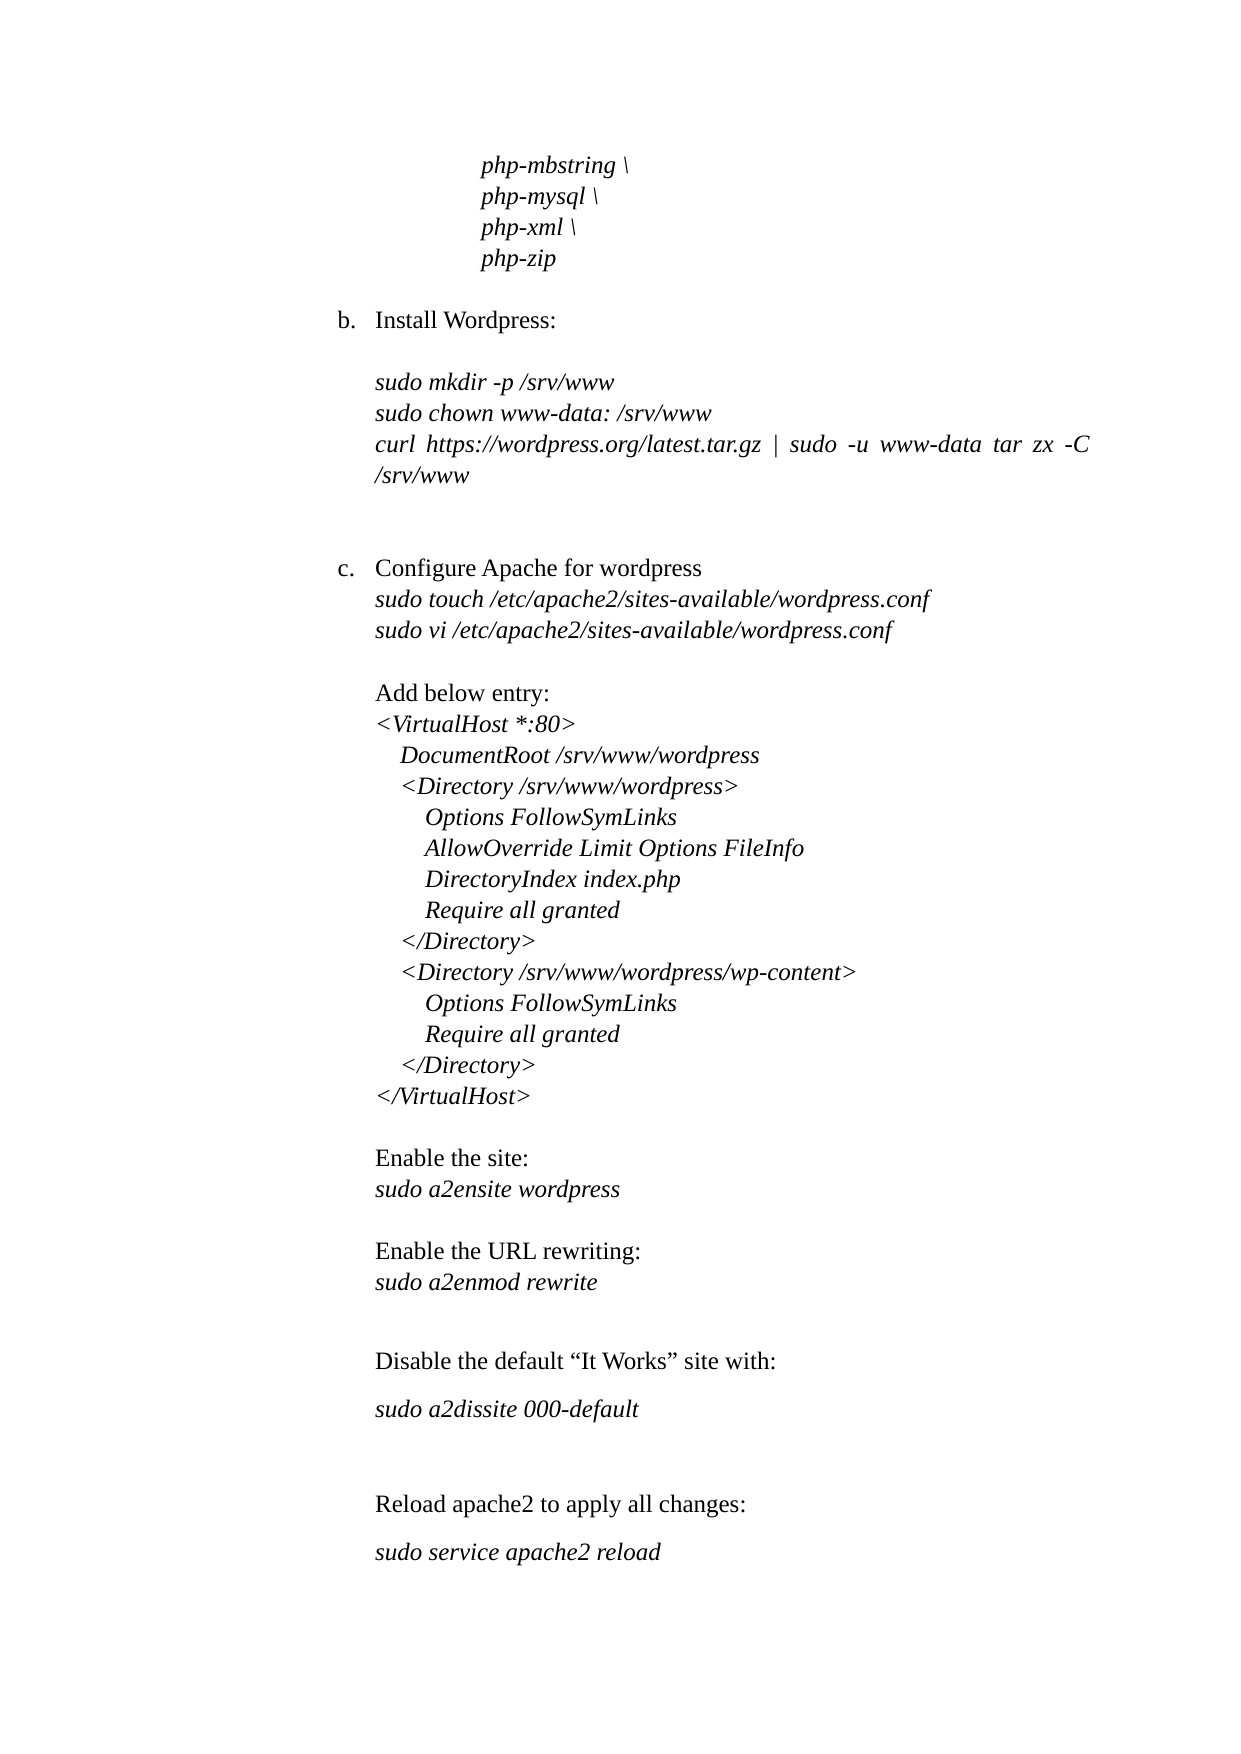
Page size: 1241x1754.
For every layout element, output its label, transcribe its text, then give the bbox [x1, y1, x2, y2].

list Options FollowSymLinks [375, 988, 1090, 1017]
list php-mysql \ [375, 181, 1090, 210]
list sudo a2ensite wordpress [375, 1174, 1090, 1203]
list <VirtualHost *:80> [375, 709, 1090, 737]
list </Directory> [375, 1050, 1090, 1079]
list curl https://wordpress.org/latest.tar.gz | sudo -u www-data tar zx -C /srv/www [375, 429, 1090, 489]
list Require all granted [375, 895, 1090, 924]
list sudo mkdir -p /srv/www [375, 367, 1090, 396]
list DirectoryIndex index.php [375, 864, 1090, 893]
list Options FollowSymLinks [375, 802, 1090, 831]
list Configure Apache for wordpress [337, 553, 1090, 582]
list php-mbstring \ [375, 150, 1090, 179]
text sudo service apache2 reload [300, 1537, 1090, 1566]
list <Directory /srv/www/wordpress/wp-content> [375, 957, 1090, 986]
list AllowOverride Limit Options FileInfo [375, 833, 1090, 862]
list php-zip [375, 243, 1090, 272]
list Add below entry: [375, 647, 1090, 706]
list Install Wordpress: [337, 305, 1090, 334]
text sudo a2dissite 000-default [300, 1394, 1090, 1423]
list Enable the URL rewriting: [375, 1236, 1090, 1265]
list <Directory /srv/www/wordpress> [375, 771, 1090, 799]
list sudo touch /etc/apache2/sites-available/wordpress.conf [375, 584, 1090, 613]
text Disable the default “It Works” site with: [300, 1346, 1090, 1375]
list DocumentRoot /srv/www/wordpress [375, 740, 1090, 768]
list Enable the site: [375, 1143, 1090, 1172]
text Reload apache2 to apply all changes: [300, 1489, 1090, 1518]
list Require all granted [375, 1019, 1090, 1048]
list sudo chown www-data: /srv/www [375, 398, 1090, 427]
list </Directory> [375, 926, 1090, 955]
list sudo a2enmod rewrite [375, 1267, 1090, 1296]
list sudo vi /etc/apache2/sites-available/wordpress.conf [375, 616, 1090, 644]
list php-xml \ [375, 212, 1090, 241]
list </VirtualHost> [375, 1081, 1090, 1110]
